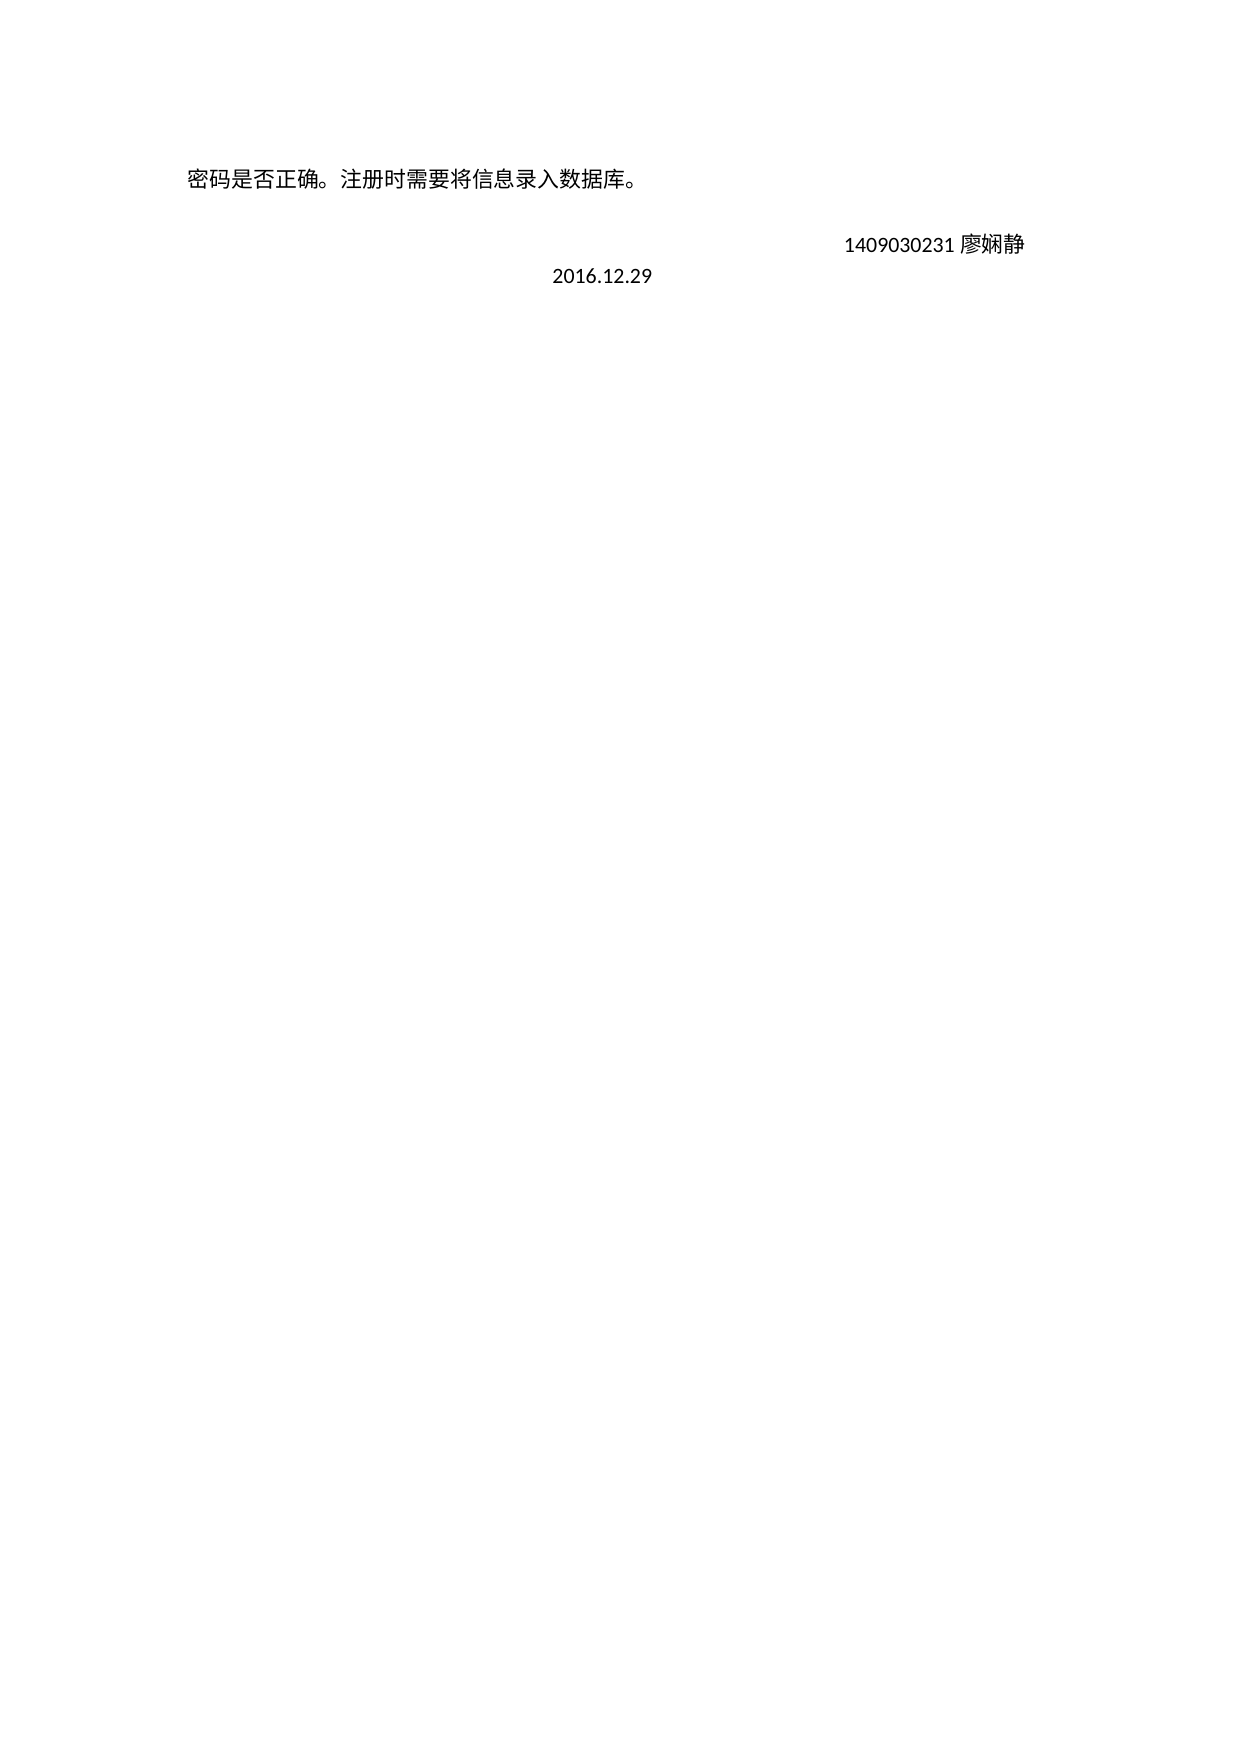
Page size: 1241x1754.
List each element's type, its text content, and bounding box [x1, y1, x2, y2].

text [187, 162, 1053, 194]
text 1409030231 廖娴静 [187, 227, 1053, 259]
text 2016.12.29 [187, 259, 1053, 292]
